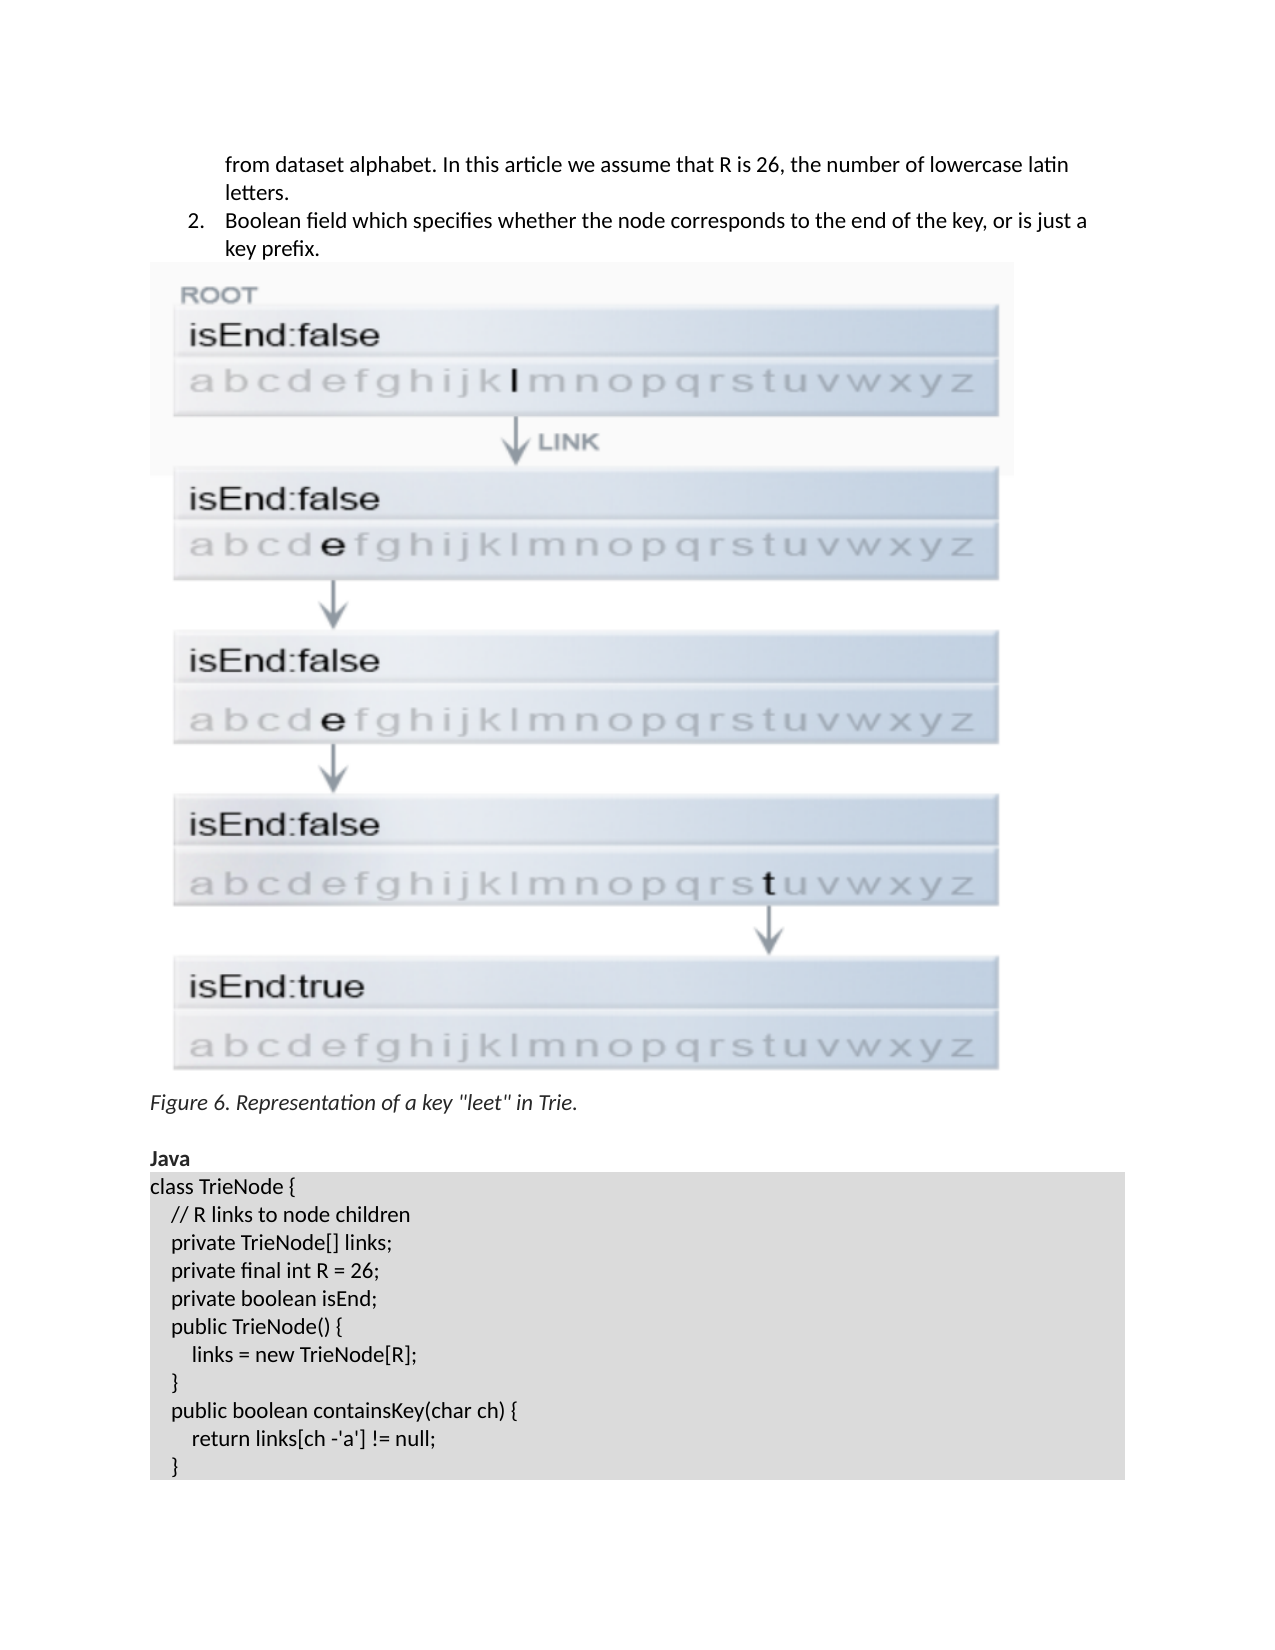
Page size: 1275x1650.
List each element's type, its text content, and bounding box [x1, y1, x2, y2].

text } [150, 1368, 1125, 1396]
text // R links to node children [150, 1200, 1125, 1228]
text public boolean containsKey(char ch) { [150, 1396, 1125, 1424]
list Boolean field which specifies whether the node corresponds to the end of the key, or is just a key prefix. [187, 206, 1125, 262]
text } [150, 1452, 1125, 1480]
text public TrieNode() { [150, 1312, 1125, 1340]
text private boolean isEnd; [150, 1284, 1125, 1312]
picture [150, 262, 1014, 1089]
text class TrieNode { [150, 1172, 1125, 1200]
text links = new TrieNode[R]; [150, 1340, 1125, 1368]
text Java [150, 1144, 1125, 1172]
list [187, 150, 1125, 206]
text Figure 6. Representation of a key "leet" in Trie. [150, 1088, 1125, 1116]
text private TrieNode[] links; [150, 1228, 1125, 1256]
text private final int R = 26; [150, 1256, 1125, 1284]
text return links[ch -'a'] != null; [150, 1424, 1125, 1452]
